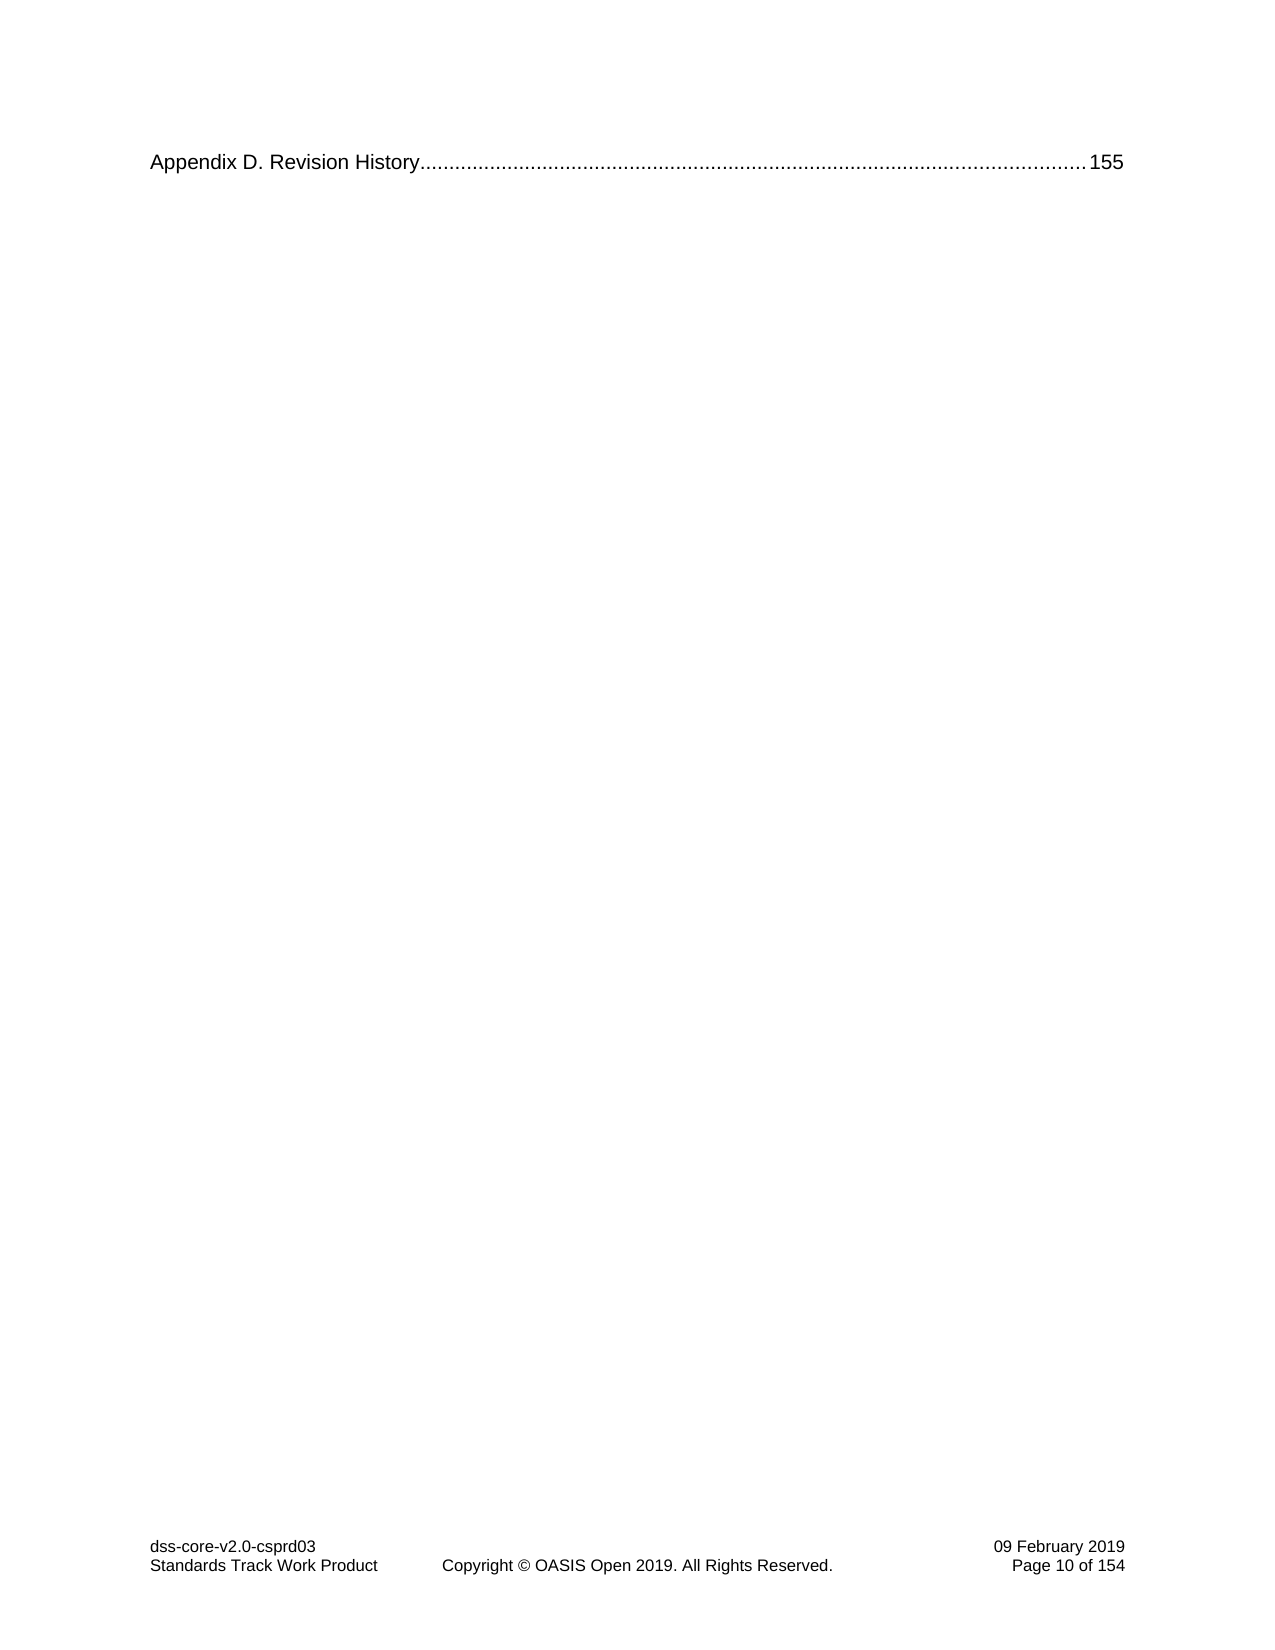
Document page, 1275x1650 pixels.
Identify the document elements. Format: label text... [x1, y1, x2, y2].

text Appendix D. Revision History 155 [150, 150, 1125, 174]
